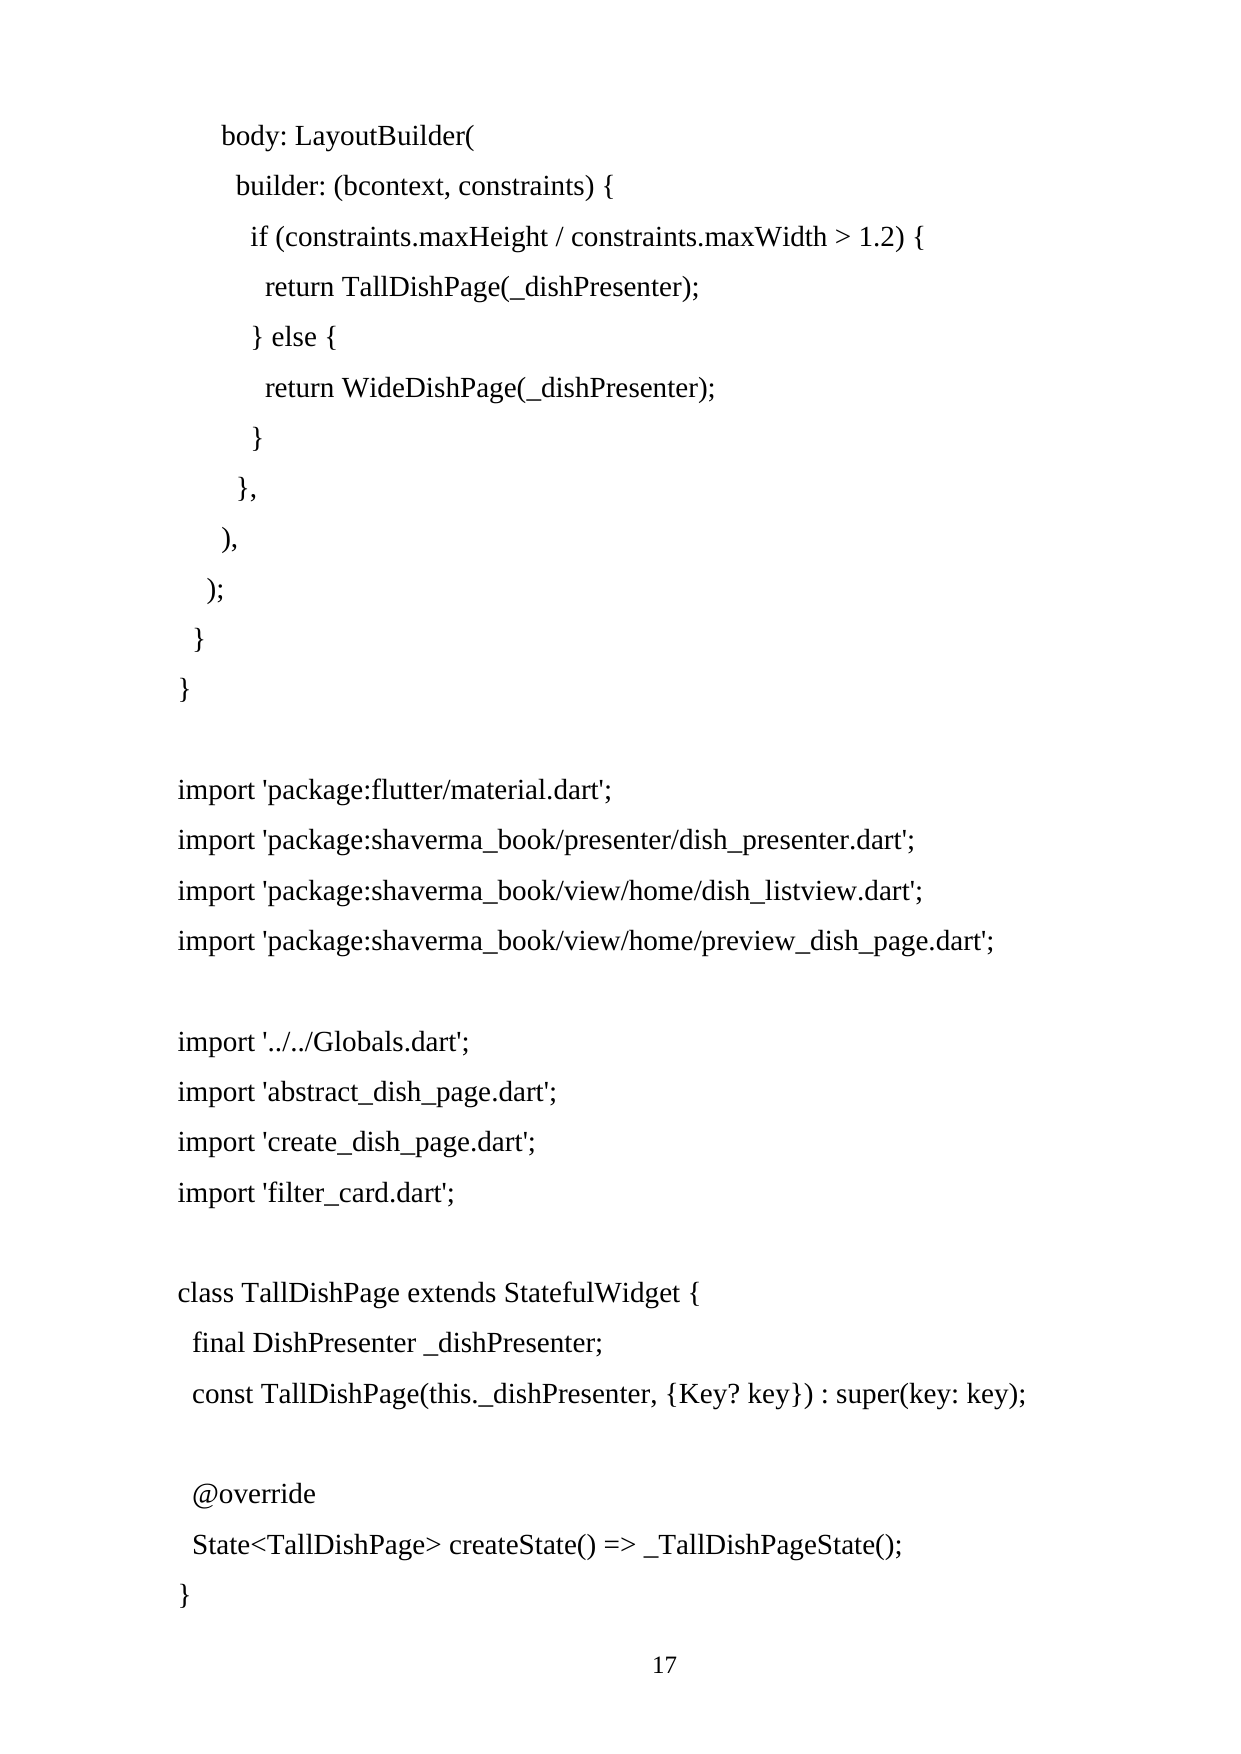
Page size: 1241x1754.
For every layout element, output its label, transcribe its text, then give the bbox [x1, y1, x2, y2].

text } [177, 621, 1152, 655]
text import 'package:shaverma_book/view/home/preview_dish_page.dart'; [177, 923, 1152, 957]
text if (constraints.maxHeight / constraints.maxWidth > 1.2) { [177, 219, 1152, 252]
text ), [177, 521, 1152, 554]
text } [177, 420, 1152, 453]
text ); [177, 571, 1152, 604]
text final DishPresenter _dishPresenter; [177, 1326, 1152, 1359]
text } [177, 672, 1152, 705]
text import 'package:shaverma_book/presenter/dish_presenter.dart'; [177, 822, 1152, 856]
text State<TallDishPage> createState() => _TallDishPageState(); [177, 1527, 1152, 1560]
text body: LayoutBuilder( [177, 118, 1152, 152]
text } else { [177, 319, 1152, 353]
text const TallDishPage(this._dishPresenter, {Key? key}) : super(key: key); [177, 1376, 1152, 1409]
text return WideDishPage(_dishPresenter); [177, 370, 1152, 403]
text import 'package:flutter/material.dart'; [177, 772, 1152, 806]
text }, [177, 470, 1152, 504]
text class TallDishPage extends StatefulWidget { [177, 1275, 1152, 1309]
text @override [177, 1477, 1152, 1510]
text import 'create_dish_page.dart'; [177, 1124, 1152, 1158]
text } [177, 1577, 1152, 1611]
text import 'abstract_dish_page.dart'; [177, 1074, 1152, 1108]
text return TallDishPage(_dishPresenter); [177, 269, 1152, 303]
text builder: (bcontext, constraints) { [177, 168, 1152, 202]
text import 'package:shaverma_book/view/home/dish_listview.dart'; [177, 873, 1152, 906]
text import '../../Globals.dart'; [177, 1024, 1152, 1057]
text import 'filter_card.dart'; [177, 1175, 1152, 1208]
